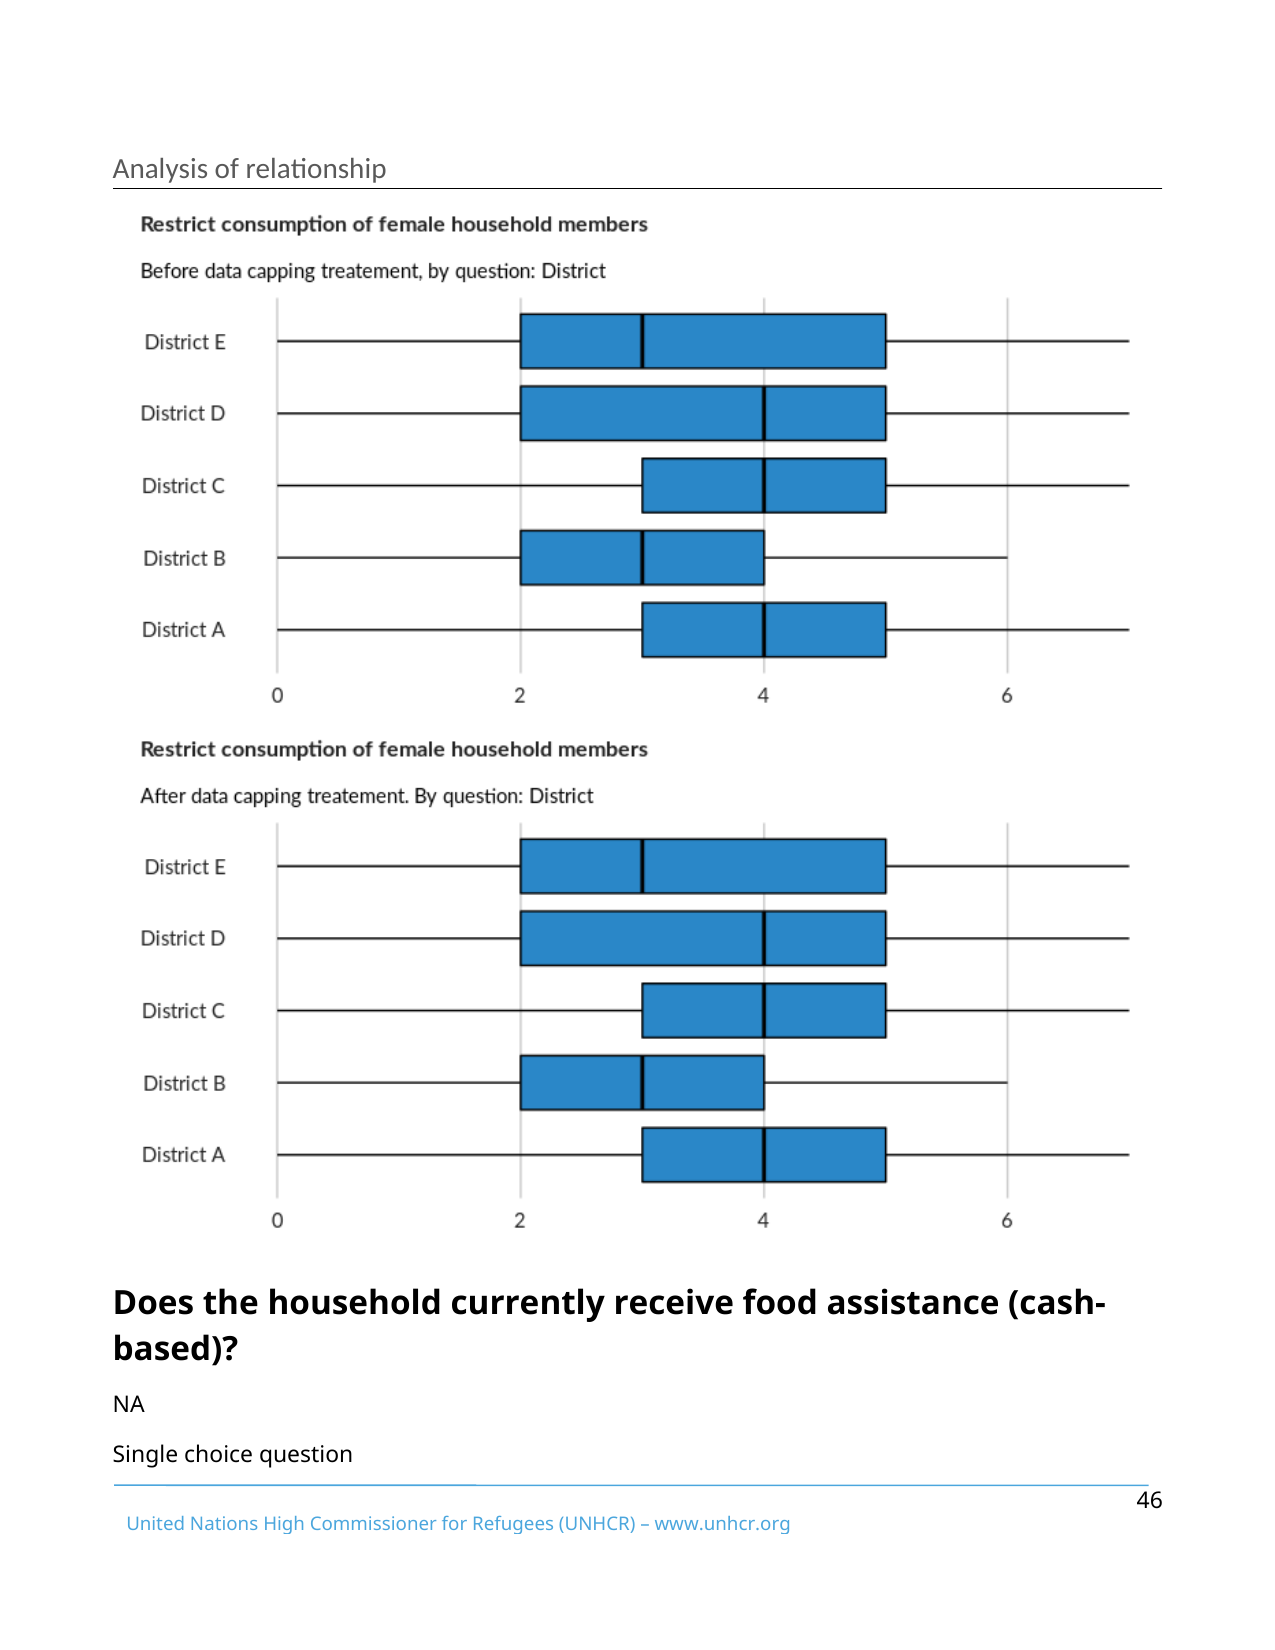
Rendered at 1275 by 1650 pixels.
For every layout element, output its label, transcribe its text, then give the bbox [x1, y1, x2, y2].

subtitle Analysis of relationship [112, 150, 1162, 189]
subtitle Does the household currently receive food assistance (cash-based)? [112, 1279, 1162, 1370]
text NA [112, 1388, 1162, 1420]
picture [131, 208, 1182, 1258]
text Single choice question [112, 1438, 1162, 1470]
